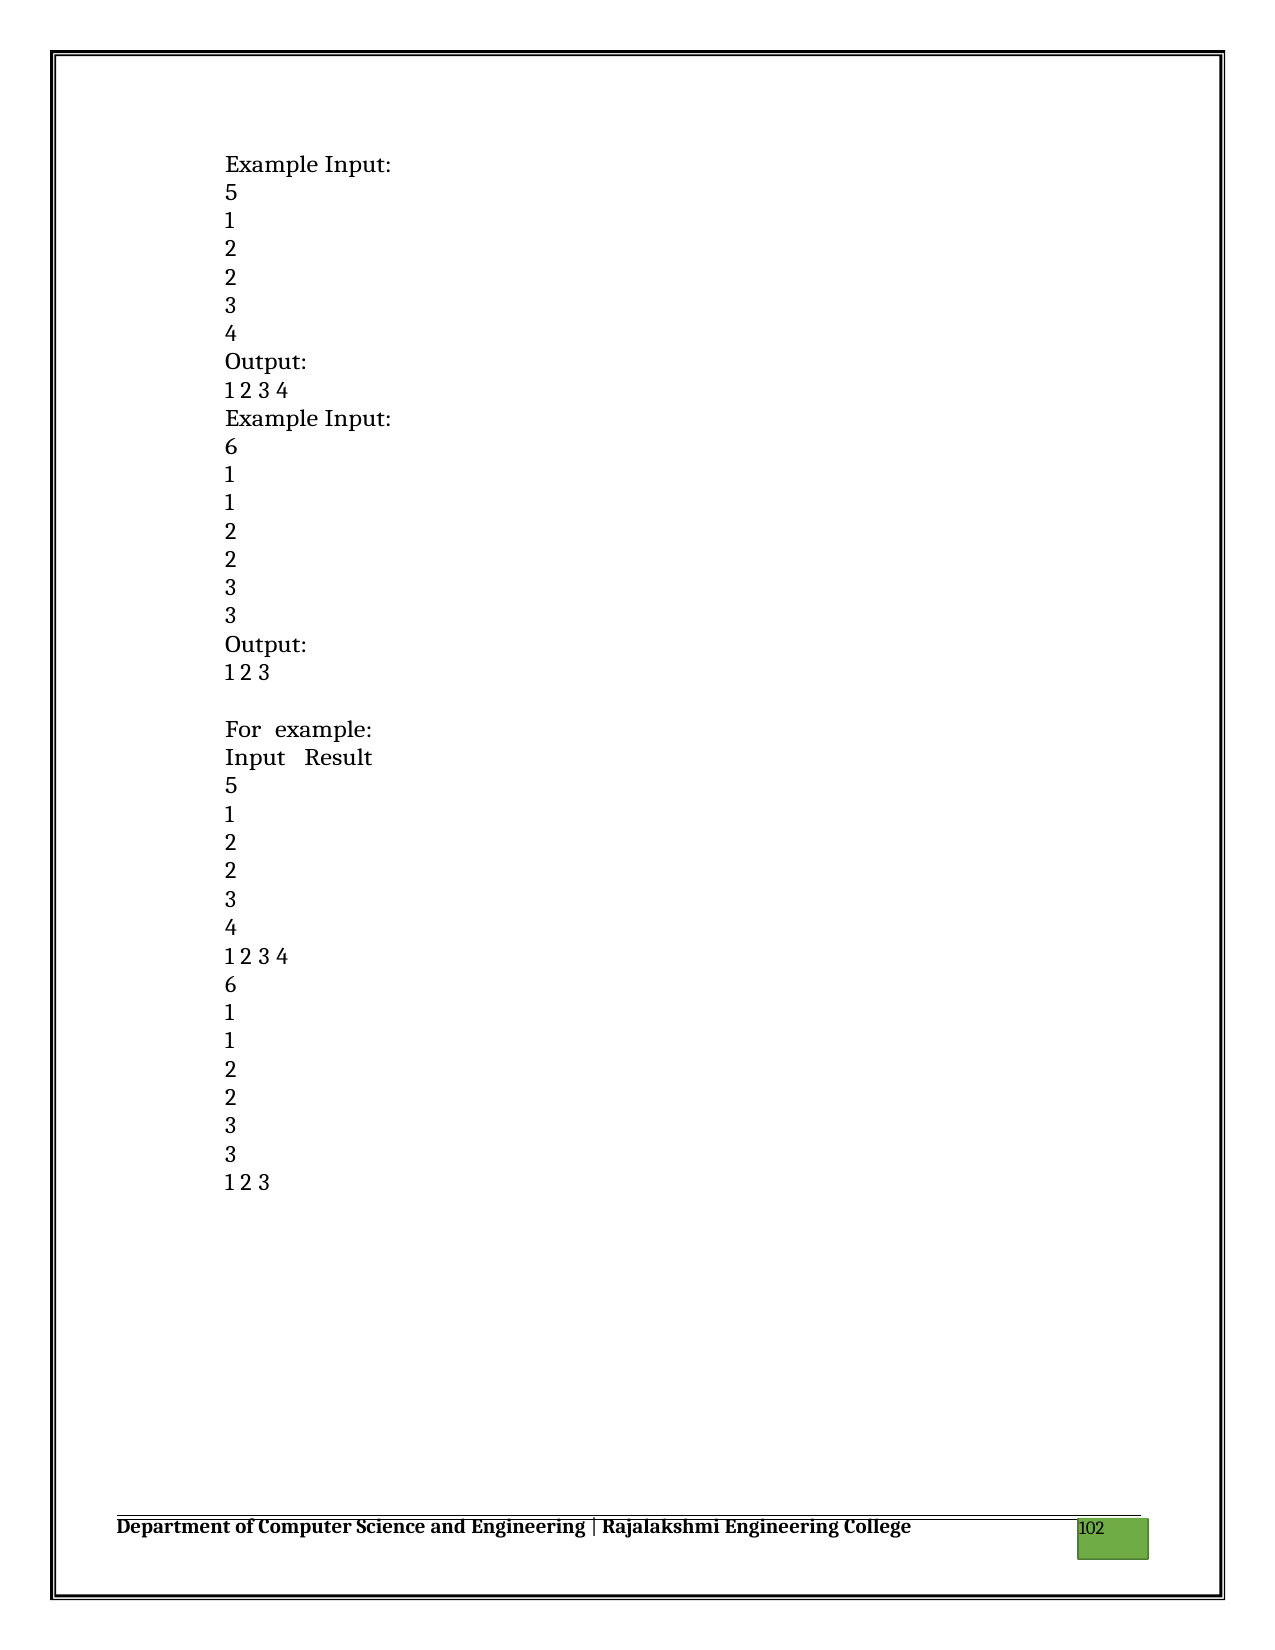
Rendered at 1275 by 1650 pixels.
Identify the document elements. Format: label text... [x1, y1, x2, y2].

text 6 [225, 971, 1150, 998]
text 2 [225, 235, 1150, 263]
text 1 2 3 [225, 1169, 1150, 1197]
text 1 [225, 207, 1150, 234]
text 3 [225, 886, 1150, 913]
text 2 [225, 1056, 1150, 1083]
text 2 [225, 857, 1150, 885]
text 2 [225, 1084, 1150, 1112]
text 4 [225, 320, 1150, 347]
text Output: [225, 348, 1150, 376]
text 1 [225, 489, 1150, 517]
text Example Input: 5 [225, 151, 399, 206]
text 1 [225, 801, 1150, 828]
text Example Input: 6 [225, 405, 399, 460]
text 1 [225, 1027, 1150, 1055]
text 3 [225, 292, 1150, 319]
text 2 [225, 263, 1150, 291]
text 3 [225, 574, 1150, 602]
text For example: Input Result 5 [225, 716, 372, 800]
text Output: [225, 631, 1150, 658]
text 3 [225, 1141, 1150, 1168]
text 1 [225, 461, 1150, 488]
text 2 [225, 518, 1150, 545]
text 3 [225, 1112, 1150, 1140]
text 1 2 3 [225, 659, 1150, 687]
text 1 [225, 999, 1150, 1027]
text 2 [225, 829, 1150, 857]
text 1 2 3 4 [225, 377, 1150, 404]
text 1 2 3 4 [225, 942, 1150, 970]
text 3 [225, 602, 1150, 630]
text 4 [225, 914, 1150, 942]
text 2 [225, 546, 1150, 573]
